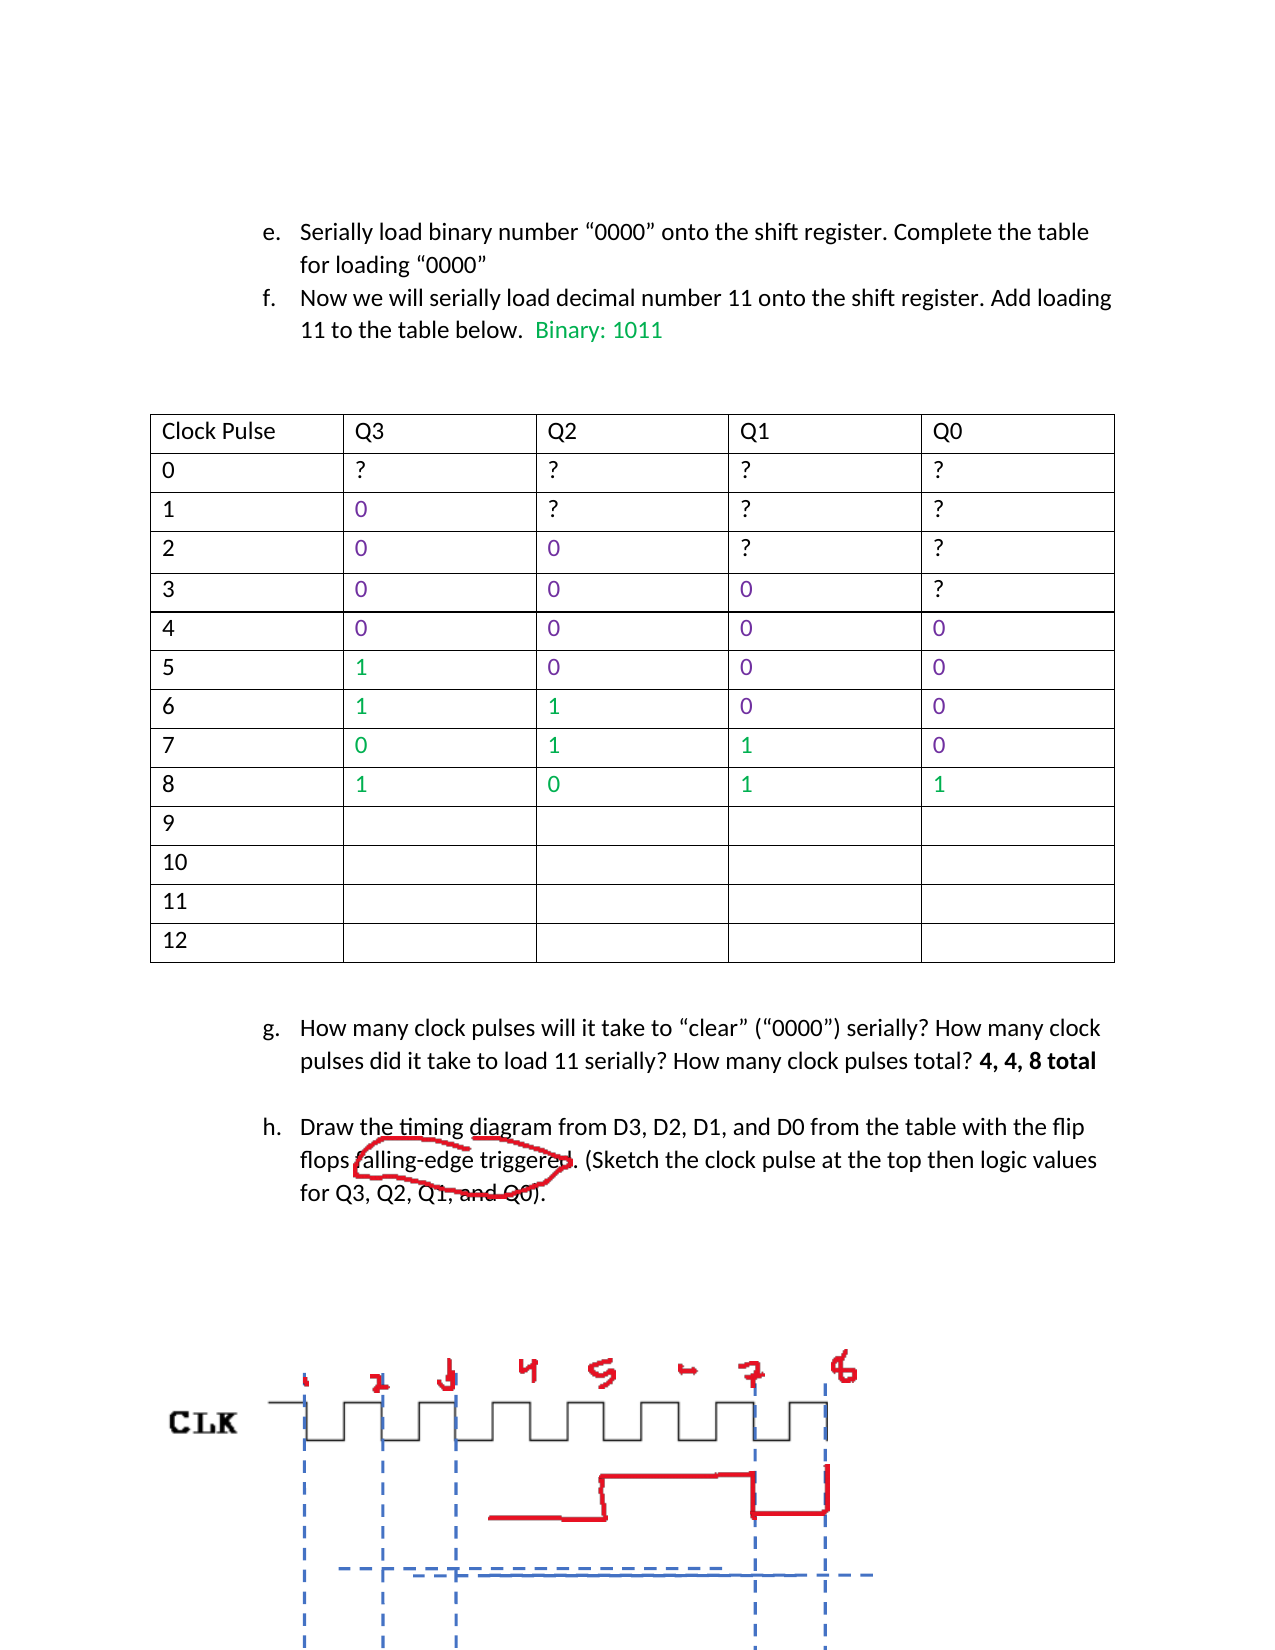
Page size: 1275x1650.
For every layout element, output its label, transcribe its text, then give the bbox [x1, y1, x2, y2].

table_cell 0 [729, 690, 921, 728]
table_header Q2 [537, 415, 728, 453]
table_cell 3 [151, 574, 343, 611]
table_cell 1 [729, 729, 921, 767]
table_cell 1 [344, 690, 536, 728]
table_cell 1 [151, 493, 343, 531]
table_cell 1 [344, 768, 536, 806]
table_cell ? [537, 493, 728, 531]
table_cell 0 [922, 651, 1114, 689]
table_cell 11 [151, 885, 343, 923]
table_cell 4 [151, 613, 343, 650]
table_cell 0 [151, 454, 343, 492]
table_cell 0 [344, 574, 536, 611]
list Serially load binary number “0000” onto the shift register. Complete the table for loading “0000” [262, 216, 1125, 279]
table_cell [922, 885, 1114, 923]
table_cell 1 [344, 651, 536, 689]
table_header Clock Pulse [151, 415, 343, 453]
table_cell [729, 846, 921, 884]
table_cell 0 [537, 613, 728, 650]
list How many clock pulses will it take to “clear” (“0000”) serially? How many clock pulses did it take to load 11 serially? How many clock pulses total? 4, 4, 8 total [262, 1013, 1125, 1076]
table_cell ? [729, 454, 921, 492]
table_cell [922, 807, 1114, 845]
table_cell 10 [151, 846, 343, 884]
table_cell 0 [922, 729, 1114, 767]
table_cell 6 [151, 690, 343, 728]
picture [353, 1136, 573, 1199]
table_cell 7 [151, 729, 343, 767]
table_header Q3 [344, 415, 536, 453]
table_cell 0 [344, 613, 536, 650]
list Now we will serially load decimal number 11 onto the shift register. Add loading 11 to the table below. Binary: 1011 [262, 282, 1125, 345]
table_cell [537, 807, 728, 845]
table_cell [922, 846, 1114, 884]
table_cell ? [537, 454, 728, 492]
table_cell 1 [537, 690, 728, 728]
table_cell [922, 924, 1114, 962]
list Draw the timing diagram from D3, D2, D1, and D0 from the table with the flip flops falling-edge triggered. (Sketch the clock pulse at the top then logic values for Q3, Q2, Q1, and Q0). [262, 1111, 1125, 1208]
table_cell 2 [151, 532, 343, 572]
table_header Q0 [922, 415, 1114, 453]
table_cell 0 [344, 532, 536, 572]
table_cell ? [729, 532, 921, 572]
table_cell 9 [151, 807, 343, 845]
table_cell [344, 807, 536, 845]
table_cell ? [922, 454, 1114, 492]
table_cell [537, 885, 728, 923]
table_cell [537, 924, 728, 962]
table_cell [537, 846, 728, 884]
table_cell 0 [729, 651, 921, 689]
table_cell 0 [344, 729, 536, 767]
table_cell 0 [537, 532, 728, 572]
table_cell ? [922, 574, 1114, 611]
table_cell [344, 924, 536, 962]
table_header Q1 [729, 415, 921, 453]
table_cell 0 [922, 613, 1114, 650]
table_cell [729, 807, 921, 845]
table_cell 0 [729, 613, 921, 650]
table_cell ? [922, 532, 1114, 572]
table_cell 0 [537, 574, 728, 611]
table_cell [344, 846, 536, 884]
table_cell 8 [151, 768, 343, 806]
table_cell [344, 885, 536, 923]
table_cell 0 [537, 651, 728, 689]
table_cell 1 [537, 729, 728, 767]
table_cell 0 [729, 574, 921, 611]
table_cell ? [729, 493, 921, 531]
table_cell 1 [922, 768, 1114, 806]
picture [150, 1349, 858, 1522]
table_cell 0 [344, 493, 536, 531]
table_cell ? [344, 454, 536, 492]
table_cell ? [922, 493, 1114, 531]
table_cell 12 [151, 924, 343, 962]
table_cell 1 [729, 768, 921, 806]
table_cell [729, 924, 921, 962]
table_cell 0 [537, 768, 728, 806]
table_cell [729, 885, 921, 923]
table_cell 5 [151, 651, 343, 689]
table_cell 0 [922, 690, 1114, 728]
